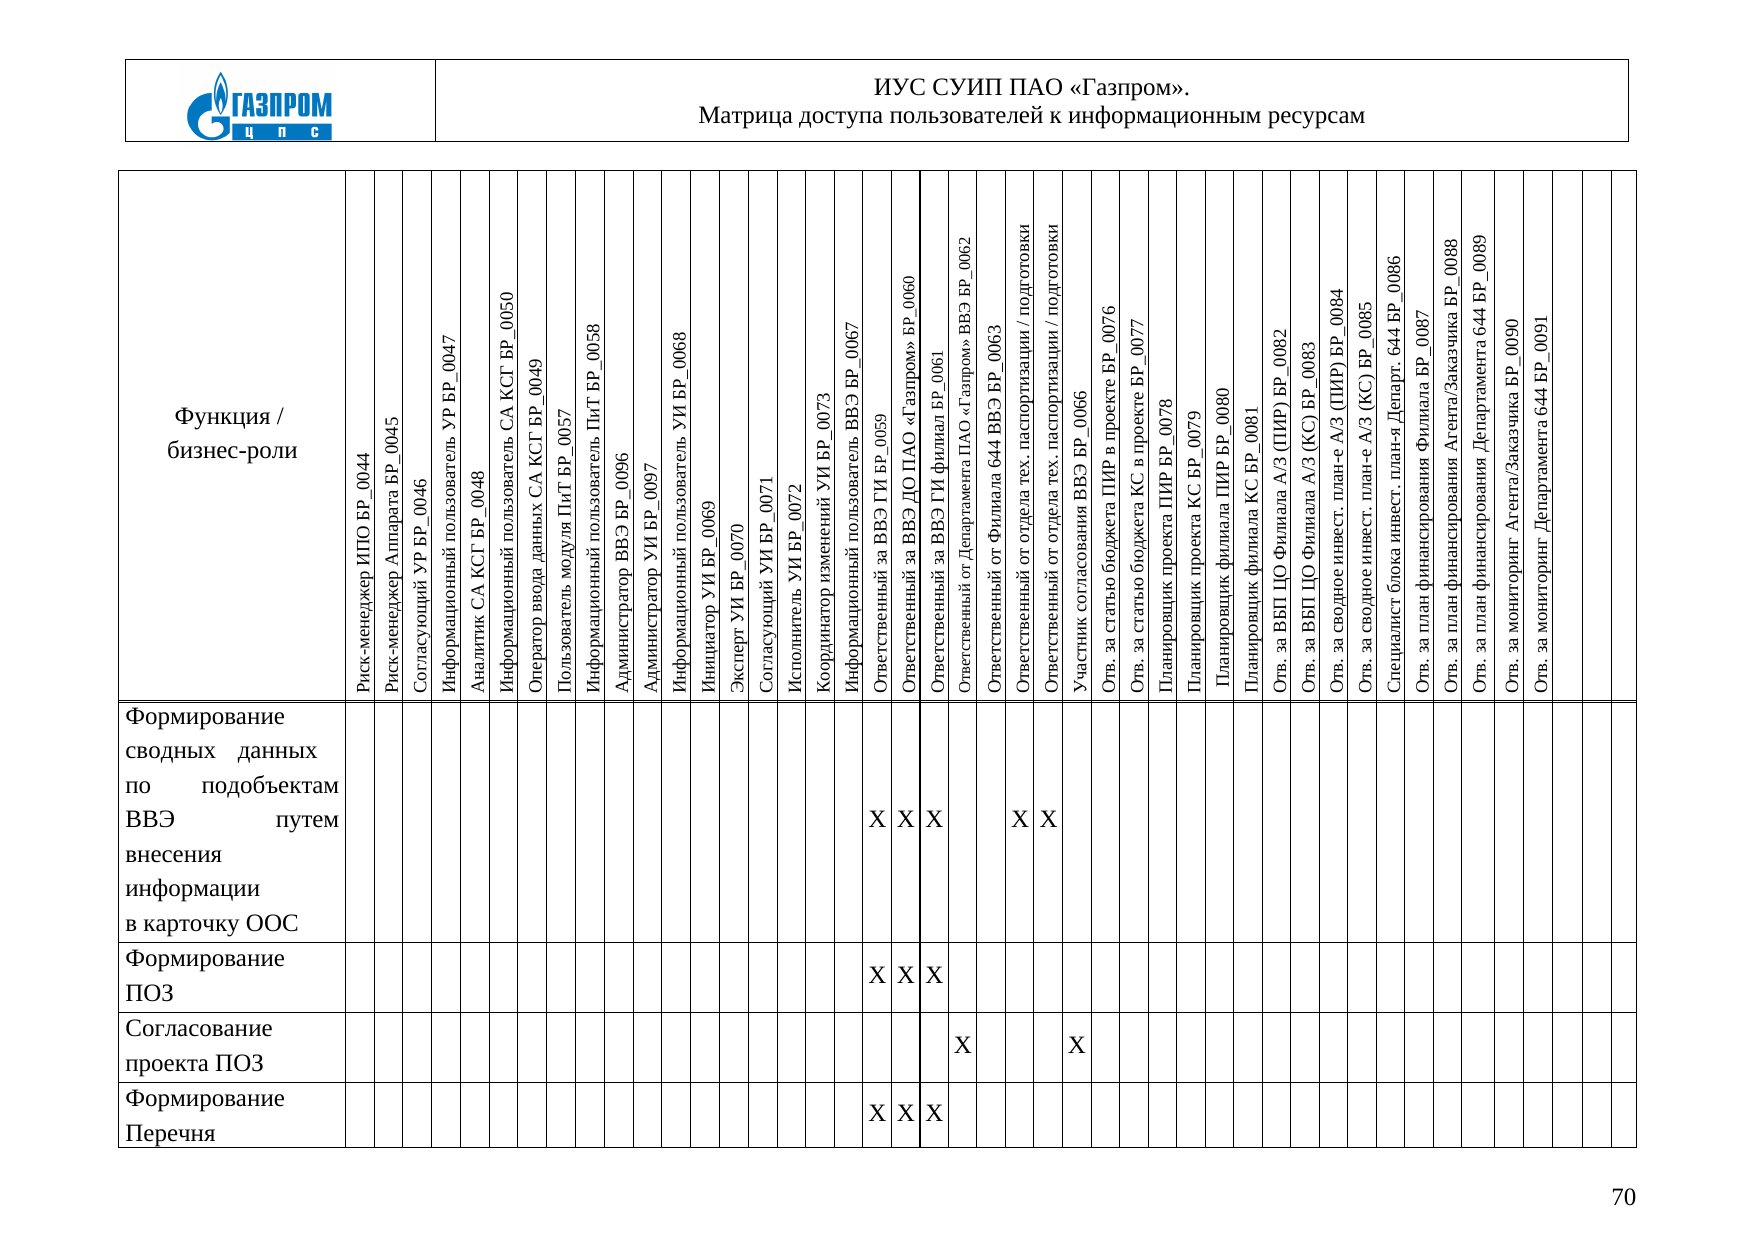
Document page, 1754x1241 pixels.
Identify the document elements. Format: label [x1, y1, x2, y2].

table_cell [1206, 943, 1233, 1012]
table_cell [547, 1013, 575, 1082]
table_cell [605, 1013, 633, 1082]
picture [178, 63, 339, 141]
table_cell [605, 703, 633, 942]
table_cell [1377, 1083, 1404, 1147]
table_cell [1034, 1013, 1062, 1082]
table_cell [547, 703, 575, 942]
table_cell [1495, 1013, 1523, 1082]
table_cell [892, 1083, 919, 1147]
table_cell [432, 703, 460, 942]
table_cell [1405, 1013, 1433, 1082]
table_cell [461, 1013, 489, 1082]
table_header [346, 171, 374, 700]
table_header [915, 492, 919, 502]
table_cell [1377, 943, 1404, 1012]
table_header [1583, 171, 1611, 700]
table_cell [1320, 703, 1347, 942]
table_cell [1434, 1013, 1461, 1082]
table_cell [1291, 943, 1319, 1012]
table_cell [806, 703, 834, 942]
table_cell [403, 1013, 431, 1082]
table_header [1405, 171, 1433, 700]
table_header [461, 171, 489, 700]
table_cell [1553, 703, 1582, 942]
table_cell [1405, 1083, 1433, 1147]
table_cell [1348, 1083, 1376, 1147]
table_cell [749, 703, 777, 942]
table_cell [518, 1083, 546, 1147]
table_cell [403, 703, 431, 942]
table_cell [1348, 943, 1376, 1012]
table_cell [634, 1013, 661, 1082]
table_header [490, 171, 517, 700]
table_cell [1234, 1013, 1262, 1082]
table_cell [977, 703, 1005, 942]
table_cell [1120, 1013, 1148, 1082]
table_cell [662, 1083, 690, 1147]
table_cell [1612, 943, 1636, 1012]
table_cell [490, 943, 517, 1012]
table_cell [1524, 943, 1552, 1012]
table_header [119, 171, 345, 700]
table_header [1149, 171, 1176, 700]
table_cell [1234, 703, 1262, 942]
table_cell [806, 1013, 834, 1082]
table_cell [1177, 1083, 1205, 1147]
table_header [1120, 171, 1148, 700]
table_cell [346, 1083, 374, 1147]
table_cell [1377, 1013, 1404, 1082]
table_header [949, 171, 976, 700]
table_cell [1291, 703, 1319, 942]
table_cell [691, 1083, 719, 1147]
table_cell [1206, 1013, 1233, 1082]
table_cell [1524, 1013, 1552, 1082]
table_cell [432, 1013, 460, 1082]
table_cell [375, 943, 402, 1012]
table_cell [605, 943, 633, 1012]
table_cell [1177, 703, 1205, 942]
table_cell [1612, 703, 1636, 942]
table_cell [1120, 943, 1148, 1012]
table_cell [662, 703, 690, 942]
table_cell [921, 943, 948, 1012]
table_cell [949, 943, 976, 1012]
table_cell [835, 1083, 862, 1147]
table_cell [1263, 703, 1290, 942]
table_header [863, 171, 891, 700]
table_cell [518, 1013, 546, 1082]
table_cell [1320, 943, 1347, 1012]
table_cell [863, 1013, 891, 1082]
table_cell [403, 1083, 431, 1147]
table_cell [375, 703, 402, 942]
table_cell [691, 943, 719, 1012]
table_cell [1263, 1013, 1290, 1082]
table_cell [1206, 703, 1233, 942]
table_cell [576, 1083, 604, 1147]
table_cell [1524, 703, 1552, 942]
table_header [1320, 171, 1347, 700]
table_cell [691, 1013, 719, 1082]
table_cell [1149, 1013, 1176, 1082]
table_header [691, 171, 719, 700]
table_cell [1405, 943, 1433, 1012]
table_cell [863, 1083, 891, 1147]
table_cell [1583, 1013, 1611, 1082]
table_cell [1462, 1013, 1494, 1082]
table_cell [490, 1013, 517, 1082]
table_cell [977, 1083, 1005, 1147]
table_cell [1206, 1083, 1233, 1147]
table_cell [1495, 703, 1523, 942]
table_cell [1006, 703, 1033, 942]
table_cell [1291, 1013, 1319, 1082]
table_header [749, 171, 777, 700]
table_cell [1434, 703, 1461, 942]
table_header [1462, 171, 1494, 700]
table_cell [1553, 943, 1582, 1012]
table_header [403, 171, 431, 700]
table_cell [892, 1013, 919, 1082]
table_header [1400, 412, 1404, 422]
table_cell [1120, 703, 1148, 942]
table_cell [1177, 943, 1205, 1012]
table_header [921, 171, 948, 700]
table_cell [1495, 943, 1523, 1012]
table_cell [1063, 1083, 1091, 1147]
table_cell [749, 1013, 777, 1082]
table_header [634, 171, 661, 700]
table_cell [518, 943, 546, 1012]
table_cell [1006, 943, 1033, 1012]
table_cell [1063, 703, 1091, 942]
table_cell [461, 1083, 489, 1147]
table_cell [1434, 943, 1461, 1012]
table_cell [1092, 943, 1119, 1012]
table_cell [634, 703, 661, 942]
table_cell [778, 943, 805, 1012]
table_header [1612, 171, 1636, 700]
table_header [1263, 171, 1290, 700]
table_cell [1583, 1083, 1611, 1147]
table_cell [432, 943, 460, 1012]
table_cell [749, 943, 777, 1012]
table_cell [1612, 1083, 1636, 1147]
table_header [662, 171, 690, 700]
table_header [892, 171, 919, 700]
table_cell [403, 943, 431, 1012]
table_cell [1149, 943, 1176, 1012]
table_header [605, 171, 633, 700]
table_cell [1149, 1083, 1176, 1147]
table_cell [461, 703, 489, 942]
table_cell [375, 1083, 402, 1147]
picture [178, 142, 339, 148]
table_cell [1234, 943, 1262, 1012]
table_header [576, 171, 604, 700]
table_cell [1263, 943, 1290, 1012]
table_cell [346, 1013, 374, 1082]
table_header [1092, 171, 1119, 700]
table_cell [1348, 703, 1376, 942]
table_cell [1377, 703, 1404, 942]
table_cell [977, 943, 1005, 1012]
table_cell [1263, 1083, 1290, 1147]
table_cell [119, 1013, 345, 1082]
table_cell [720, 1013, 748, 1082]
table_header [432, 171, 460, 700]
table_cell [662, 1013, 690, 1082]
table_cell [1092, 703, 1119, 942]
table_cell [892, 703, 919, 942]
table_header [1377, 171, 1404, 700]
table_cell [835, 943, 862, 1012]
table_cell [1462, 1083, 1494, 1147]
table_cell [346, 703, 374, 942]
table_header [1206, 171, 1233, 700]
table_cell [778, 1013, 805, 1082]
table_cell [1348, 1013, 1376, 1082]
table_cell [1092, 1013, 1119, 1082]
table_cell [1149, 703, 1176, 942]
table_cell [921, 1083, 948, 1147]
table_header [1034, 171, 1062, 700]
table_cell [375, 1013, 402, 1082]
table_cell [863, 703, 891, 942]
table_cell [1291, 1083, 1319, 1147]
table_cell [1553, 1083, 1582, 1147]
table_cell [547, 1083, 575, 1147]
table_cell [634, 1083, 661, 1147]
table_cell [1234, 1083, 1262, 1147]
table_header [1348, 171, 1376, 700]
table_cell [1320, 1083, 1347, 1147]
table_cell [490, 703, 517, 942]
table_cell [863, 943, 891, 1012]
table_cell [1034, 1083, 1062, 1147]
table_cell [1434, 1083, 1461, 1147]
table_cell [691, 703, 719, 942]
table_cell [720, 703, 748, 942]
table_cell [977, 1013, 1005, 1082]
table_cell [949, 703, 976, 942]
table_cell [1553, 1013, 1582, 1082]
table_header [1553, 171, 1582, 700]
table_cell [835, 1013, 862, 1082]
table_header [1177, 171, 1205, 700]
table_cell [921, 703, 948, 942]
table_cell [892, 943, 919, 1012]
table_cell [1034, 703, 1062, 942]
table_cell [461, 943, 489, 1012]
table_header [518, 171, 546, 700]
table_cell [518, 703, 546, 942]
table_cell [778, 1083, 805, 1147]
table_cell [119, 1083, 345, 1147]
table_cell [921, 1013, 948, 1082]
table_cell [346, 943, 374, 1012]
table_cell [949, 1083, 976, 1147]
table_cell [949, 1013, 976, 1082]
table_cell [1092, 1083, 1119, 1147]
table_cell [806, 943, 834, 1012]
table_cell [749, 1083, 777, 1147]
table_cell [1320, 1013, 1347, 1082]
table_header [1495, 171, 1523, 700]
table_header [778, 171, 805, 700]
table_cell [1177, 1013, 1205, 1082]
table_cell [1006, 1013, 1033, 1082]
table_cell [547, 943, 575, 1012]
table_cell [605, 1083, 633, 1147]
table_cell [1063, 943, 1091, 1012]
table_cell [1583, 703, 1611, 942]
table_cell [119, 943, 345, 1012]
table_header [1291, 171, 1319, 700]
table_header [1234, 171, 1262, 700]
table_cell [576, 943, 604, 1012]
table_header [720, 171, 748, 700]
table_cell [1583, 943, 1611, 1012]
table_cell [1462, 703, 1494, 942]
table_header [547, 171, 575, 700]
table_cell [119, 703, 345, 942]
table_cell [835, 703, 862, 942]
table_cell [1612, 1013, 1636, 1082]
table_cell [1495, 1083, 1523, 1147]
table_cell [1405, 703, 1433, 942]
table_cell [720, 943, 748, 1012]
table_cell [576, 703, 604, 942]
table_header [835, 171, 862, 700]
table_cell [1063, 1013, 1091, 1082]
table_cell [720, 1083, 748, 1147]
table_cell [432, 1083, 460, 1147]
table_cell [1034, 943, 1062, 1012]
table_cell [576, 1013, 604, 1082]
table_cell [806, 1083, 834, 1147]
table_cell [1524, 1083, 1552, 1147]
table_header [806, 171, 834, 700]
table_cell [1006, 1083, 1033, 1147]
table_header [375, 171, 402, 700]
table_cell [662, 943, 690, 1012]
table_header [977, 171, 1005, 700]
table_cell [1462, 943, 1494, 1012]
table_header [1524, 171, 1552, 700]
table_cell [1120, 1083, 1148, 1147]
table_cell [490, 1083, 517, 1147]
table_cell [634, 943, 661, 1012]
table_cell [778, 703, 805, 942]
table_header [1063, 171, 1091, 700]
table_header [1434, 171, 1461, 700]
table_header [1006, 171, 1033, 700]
